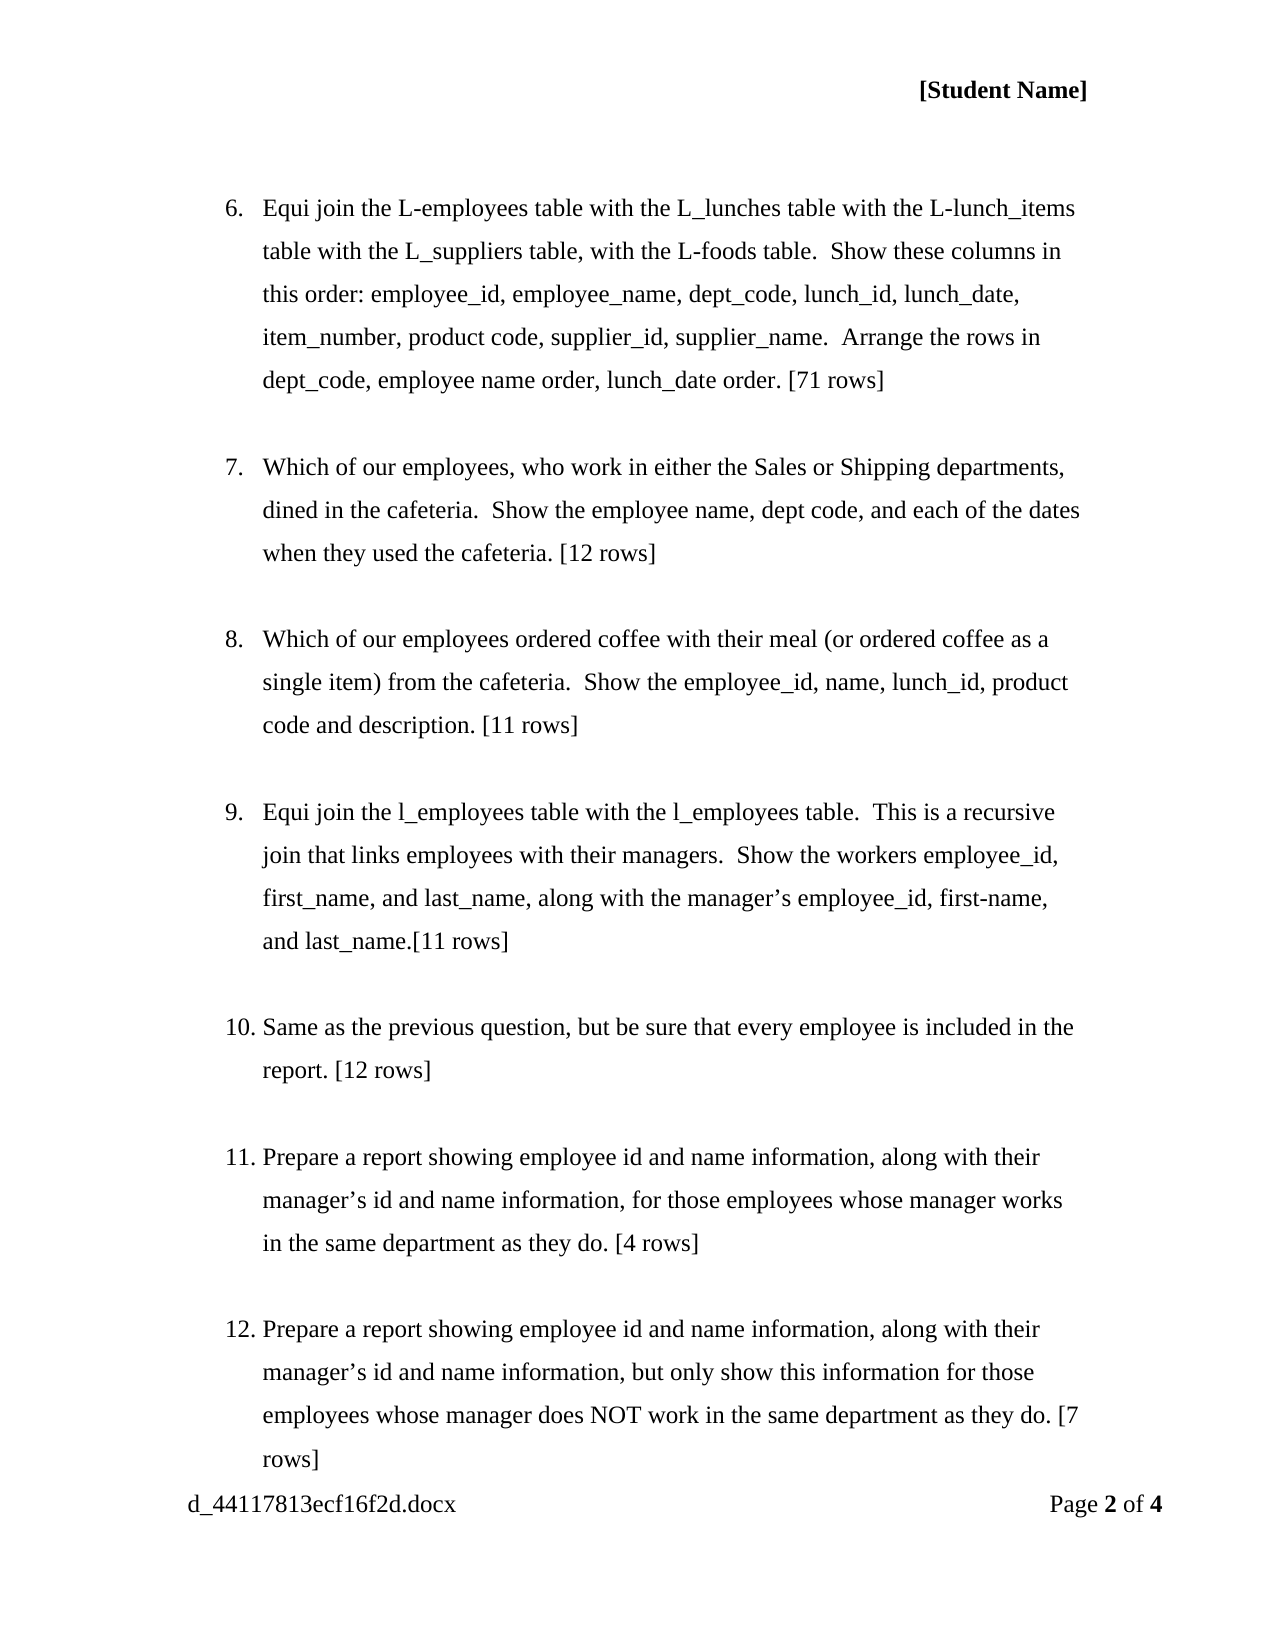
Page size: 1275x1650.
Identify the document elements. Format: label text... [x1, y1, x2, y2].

list Equi join the L-employees table with the L_lunches table with the L-lunch_items table with the L_suppliers table, with the L-foods table. Show these columns in this order: employee_id, employee_name, dept_code, lunch_id, lunch_date, item_number, product code, supplier_id, supplier_name. Arrange the rows in dept_code, employee name order, lunch_date order. [71 rows] [225, 193, 1087, 394]
list Prepare a report showing employee id and name information, along with their manager’s id and name information, but only show this information for those employees whose manager does NOT work in the same department as they do. [7 rows] [225, 1314, 1087, 1472]
list Which of our employees, who work in either the Sales or Shipping departments, dined in the cafeteria. Show the employee name, dept code, and each of the dates when they used the cafeteria. [12 rows] [225, 452, 1087, 567]
list Same as the previous question, but be sure that every employee is included in the report. [12 rows] [225, 1012, 1087, 1084]
list Prepare a report showing employee id and name information, along with their manager’s id and name information, for those employees whose manager works in the same department as they do. [4 rows] [225, 1142, 1087, 1257]
list Equi join the l_employees table with the l_employees table. This is a recursive join that links employees with their managers. Show the workers employee_id, first_name, and last_name, along with the manager’s employee_id, first-name, and last_name.[11 rows] [225, 797, 1087, 955]
list Which of our employees ordered coffee with their meal (or ordered coffee as a single item) from the cafeteria. Show the employee_id, name, lunch_id, product code and description. [11 rows] [225, 624, 1087, 739]
